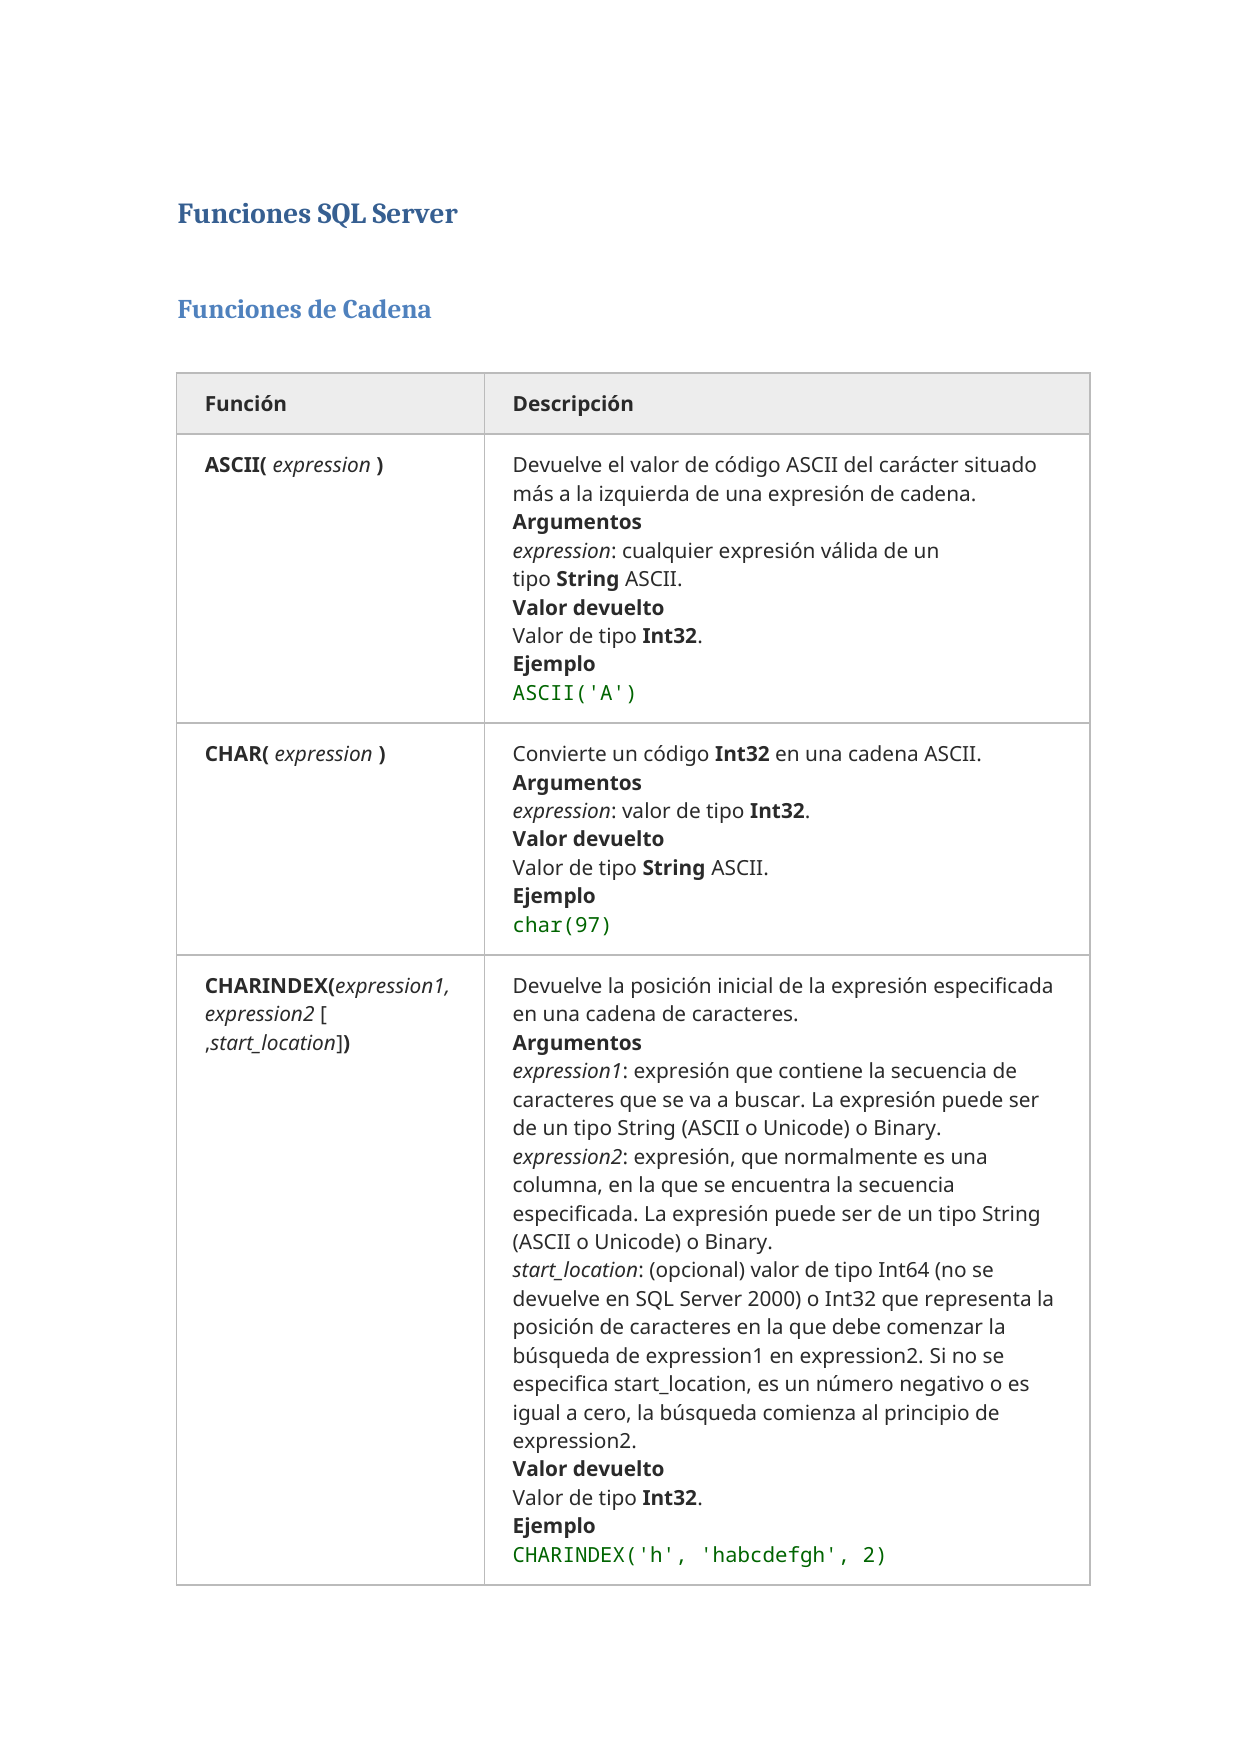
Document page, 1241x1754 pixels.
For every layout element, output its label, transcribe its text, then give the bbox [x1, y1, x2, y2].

table_header Función [177, 374, 484, 433]
table_cell Devuelve el valor de código ASCII del carácter situado más a la izquierda de una expresión de cadena. Argumentos expression: cualquier expresión válida de un tipo String ASCII. Valor devuelto Valor de tipo Int32. Ejemplo ASCII('A') [485, 435, 1089, 722]
table_cell CHAR( expression ) [177, 724, 484, 954]
table_cell Convierte un código Int32 en una cadena ASCII. Argumentos expression: valor de tipo Int32. Valor devuelto Valor de tipo String ASCII. Ejemplo char(97) [485, 724, 1089, 954]
table_header Descripción [485, 374, 1089, 433]
table_cell ASCII( expression ) [177, 435, 484, 722]
subtitle Funciones de Cadena [177, 294, 1063, 325]
table_cell CHARINDEX(expression1, expression2 [,start_location]) [177, 956, 484, 1584]
table_cell Devuelve la posición inicial de la expresión especificada en una cadena de caracteres. Argumentos expression1: expresión que contiene la secuencia de caracteres que se va a buscar. La expresión puede ser de un tipo String (ASCII o Unicode) o Binary. expression2: expresión, que normalmente es una columna, en la que se encuentra la secuencia especificada. La expresión puede ser de un tipo String (ASCII o Unicode) o Binary. start_location: (opcional) valor de tipo Int64 (no se devuelve en SQL Server 2000) o Int32 que representa la posición de caracteres en la que debe comenzar la búsqueda de expression1 en expression2. Si no se especifica start_location, es un número negativo o es igual a cero, la búsqueda comienza al principio de expression2. Valor devuelto Valor de tipo Int32. Ejemplo CHARINDEX('h', 'habcdefgh', 2) [485, 956, 1089, 1584]
subtitle Funciones SQL Server [177, 198, 1063, 231]
